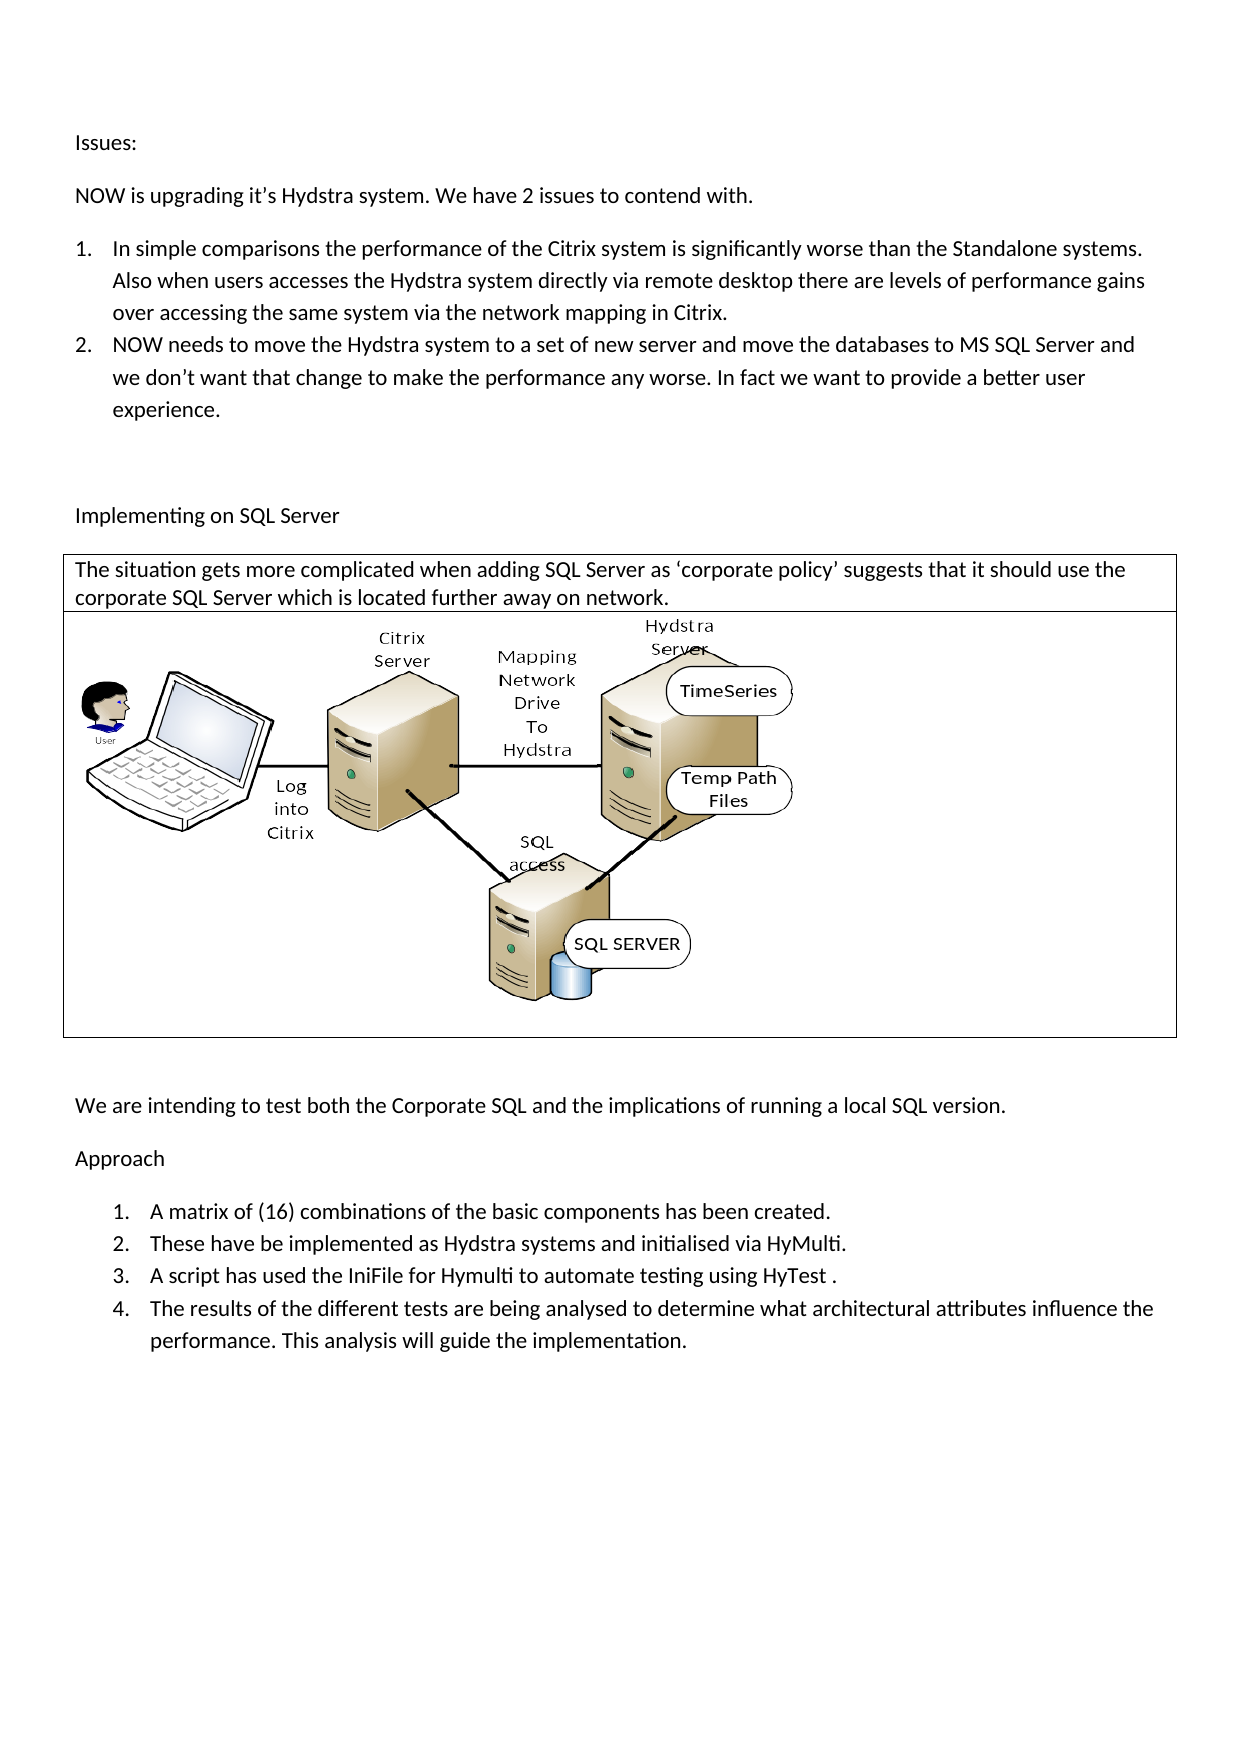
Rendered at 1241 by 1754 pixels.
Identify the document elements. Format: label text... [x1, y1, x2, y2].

list The results of the different tests are being analysed to determine what architectural attributes influence the performance. This analysis will guide the implementation. [112, 1294, 1165, 1354]
text Issues: [75, 128, 1165, 156]
text Implementing on SQL Server [75, 501, 1165, 529]
text Approach [75, 1144, 1165, 1172]
text NOW is upgrading it’s Hydstra system. We have 2 issues to contend with. [75, 181, 1165, 209]
list These have be implemented as Hydstra systems and initialised via HyMulti. [112, 1229, 1165, 1257]
list NOW needs to move the Hydstra system to a set of new server and move the databases to MS SQL Server and we don’t want that change to make the performance any worse. In fact we want to provide a better user experience. [75, 331, 1165, 423]
list A matrix of (16) combinations of the basic components has been created. [112, 1197, 1165, 1225]
text We are intending to test both the Corporate SQL and the implications of running a local SQL version. [75, 1091, 1165, 1119]
list A script has used the IniFile for Hymulti to automate testing using HyTest . [112, 1262, 1165, 1290]
table_header The situation gets more complicated when adding SQL Server as ‘corporate policy’ suggests that it should use the corporate SQL Server which is located further away on network. [64, 555, 1176, 611]
table_cell [64, 612, 1176, 1037]
list In simple comparisons the performance of the Citrix system is significantly worse than the Standalone systems. Also when users accesses the Hydstra system directly via remote desktop there are levels of performance gains over accessing the same system via the network mapping in Citrix. [75, 234, 1165, 326]
